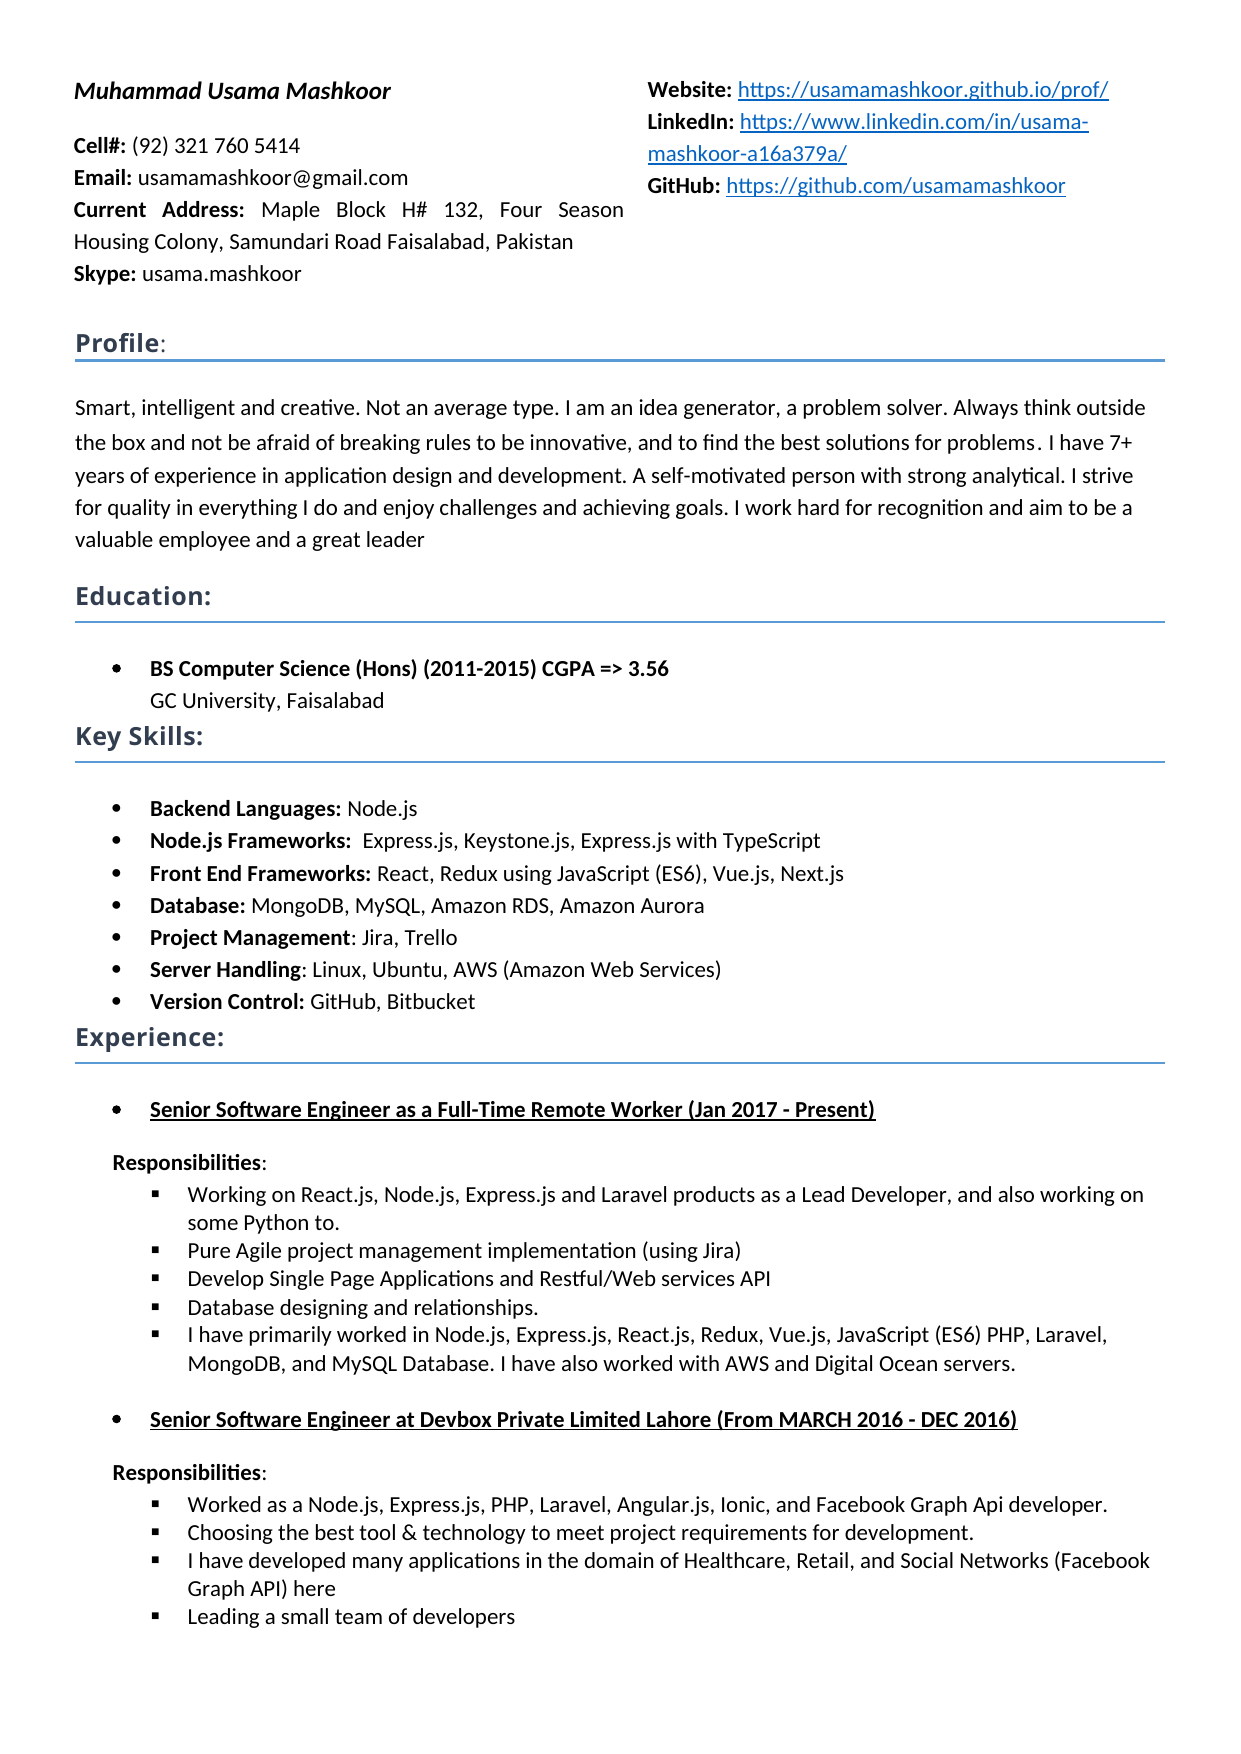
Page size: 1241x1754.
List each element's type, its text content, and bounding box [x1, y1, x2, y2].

title Experience: [75, 1019, 1165, 1062]
text Responsibilities: [75, 1148, 1165, 1176]
list Server Handling: Linux, Ubuntu, AWS (Amazon Web Services) [112, 955, 1165, 983]
list Develop Single Page Applications and Restful/Web services API [150, 1264, 1165, 1293]
table_header Muhammad Usama Mashkoor Cell#: (92) 321 760 5414 Email: usamamashkoor@gmail.com Current Address: Maple Block H# 132, Four Season Housing Colony, Samundari Road Faisalabad, Pakistan Skype: usama.mashkoor [63, 75, 636, 291]
list I have primarily worked in Node.js, Express.js, React.js, Redux, Vue.js, JavaScript (ES6) PHP, Laravel, MongoDB, and MySQL Database. I have also worked with AWS and Digital Ocean servers. [150, 1321, 1165, 1377]
text Responsibilities: [112, 1458, 1165, 1486]
list BS Computer Science (Hons) (2011-2015) CGPA => 3.56 [112, 654, 1165, 682]
text GC University, Faisalabad [75, 686, 1165, 714]
list Database designing and relationships. [150, 1293, 1165, 1321]
list Backend Languages: Node.js [112, 794, 1165, 822]
list Worked as a Node.js, Express.js, PHP, Laravel, Angular.js, Ionic, and Facebook Graph Api developer. [150, 1490, 1165, 1518]
text Smart, intelligent and creative. Not an average type. I am an idea generator, a problem solver. Always think outside the box and not be afraid of breaking rules to be innovative, and to find the best solutions for problems. I have 7+ years of experience in application design and development. A self-motivated person with strong analytical. I strive for quality in everything I do and enjoy challenges and achieving goals. I work hard for recognition and aim to be a valuable employee and a great leader [75, 393, 1165, 553]
list Pure Agile project management implementation (using Jira) [150, 1237, 1165, 1264]
list Choosing the best tool & technology to meet project requirements for development. [150, 1518, 1165, 1546]
list Version Control: GitHub, Bitbucket [112, 987, 1165, 1015]
list Senior Software Engineer as a Full-Time Remote Worker (Jan 2017 - Present) [112, 1095, 1165, 1123]
list I have developed many applications in the domain of Healthcare, Retail, and Social Networks (Facebook Graph API) here [150, 1546, 1165, 1602]
list Node.js Frameworks: Express.js, Keystone.js, Express.js with TypeScript [112, 826, 1165, 854]
title Key Skills: [75, 718, 1165, 761]
title Profile: [75, 326, 1165, 359]
list Front End Frameworks: React, Redux using JavaScript (ES6), Vue.js, Next.js [112, 859, 1165, 887]
title Education: [75, 578, 1165, 621]
list Database: MongoDB, MySQL, Amazon RDS, Amazon Aurora [112, 891, 1165, 919]
list Leading a small team of developers [150, 1602, 1165, 1630]
table_header Website: https://usamamashkoor.github.io/prof/ LinkedIn: https://www.linkedin.com/in/usama-mashkoor-a16a379a/ GitHub: https://github.com/usamamashkoor [636, 75, 1178, 291]
list Senior Software Engineer at Devbox Private Limited Lahore (From MARCH 2016 - DEC 2016) [112, 1405, 1165, 1433]
list Project Management: Jira, Trello [112, 923, 1165, 951]
list Working on React.js, Node.js, Express.js and Laravel products as a Lead Developer, and also working on some Python to. [150, 1181, 1165, 1237]
